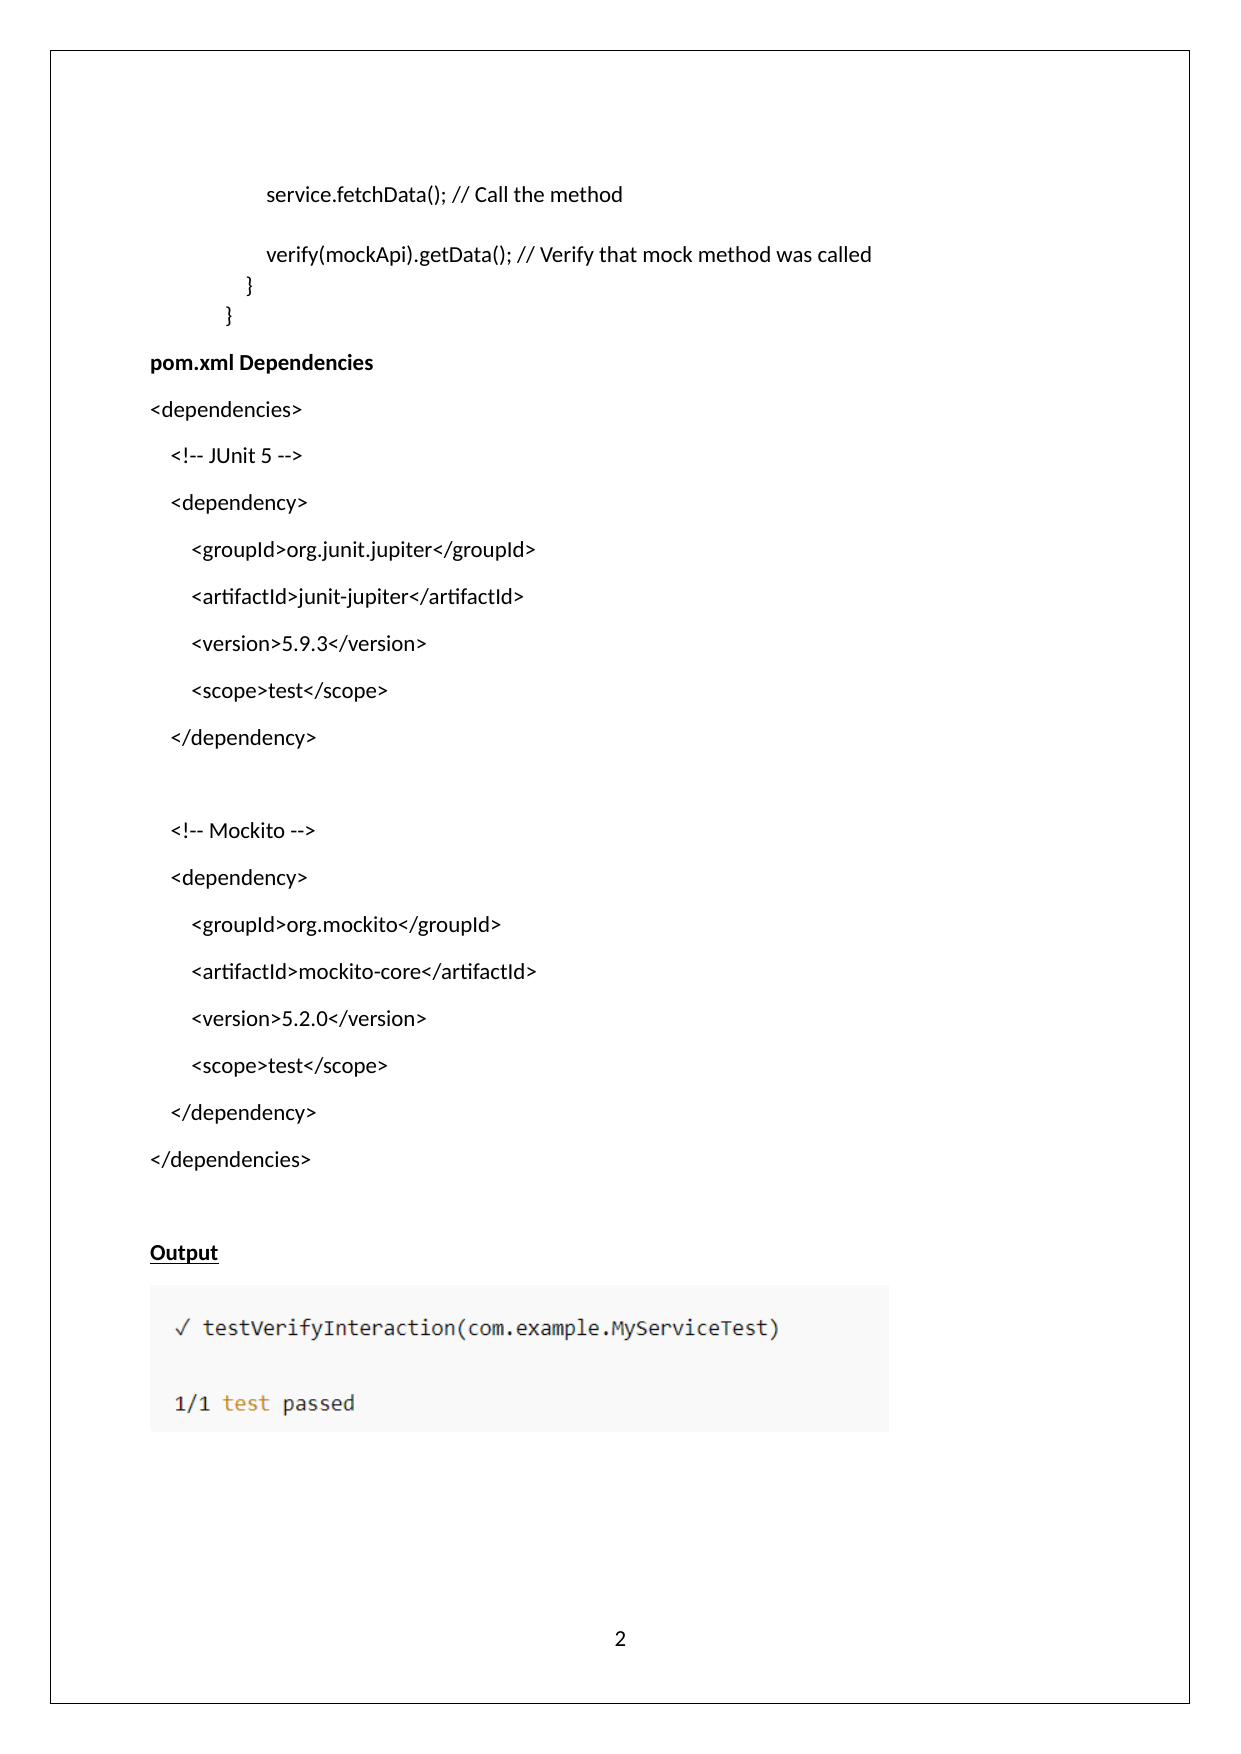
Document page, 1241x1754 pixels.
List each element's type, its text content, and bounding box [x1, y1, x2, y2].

list } [225, 301, 1090, 329]
text <artifactId>mockito-core</artifactId> [150, 957, 1090, 985]
text <groupId>org.mockito</groupId> [150, 910, 1090, 938]
text <version>5.2.0</version> [150, 1004, 1090, 1032]
list service.fetchData(); // Call the method [225, 180, 1090, 208]
text <!-- Mockito --> [150, 817, 1090, 845]
text <!-- JUnit 5 --> [150, 442, 1090, 470]
text <dependencies> [150, 395, 1090, 423]
text <groupId>org.junit.jupiter</groupId> [150, 535, 1090, 563]
text <version>5.9.3</version> [150, 629, 1090, 657]
text <dependency> [150, 863, 1090, 892]
text <dependency> [150, 488, 1090, 517]
text </dependency> [150, 723, 1090, 751]
text </dependencies> [150, 1145, 1090, 1173]
text Output [150, 1238, 1090, 1267]
text </dependency> [150, 1098, 1090, 1126]
list } [225, 271, 1090, 299]
list verify(mockApi).getData(); // Verify that mock method was called [225, 241, 1090, 269]
text <artifactId>junit-jupiter</artifactId> [150, 582, 1090, 610]
text pom.xml Dependencies [150, 348, 1090, 376]
text <scope>test</scope> [150, 676, 1090, 704]
text <scope>test</scope> [150, 1051, 1090, 1079]
picture [150, 1285, 889, 1432]
